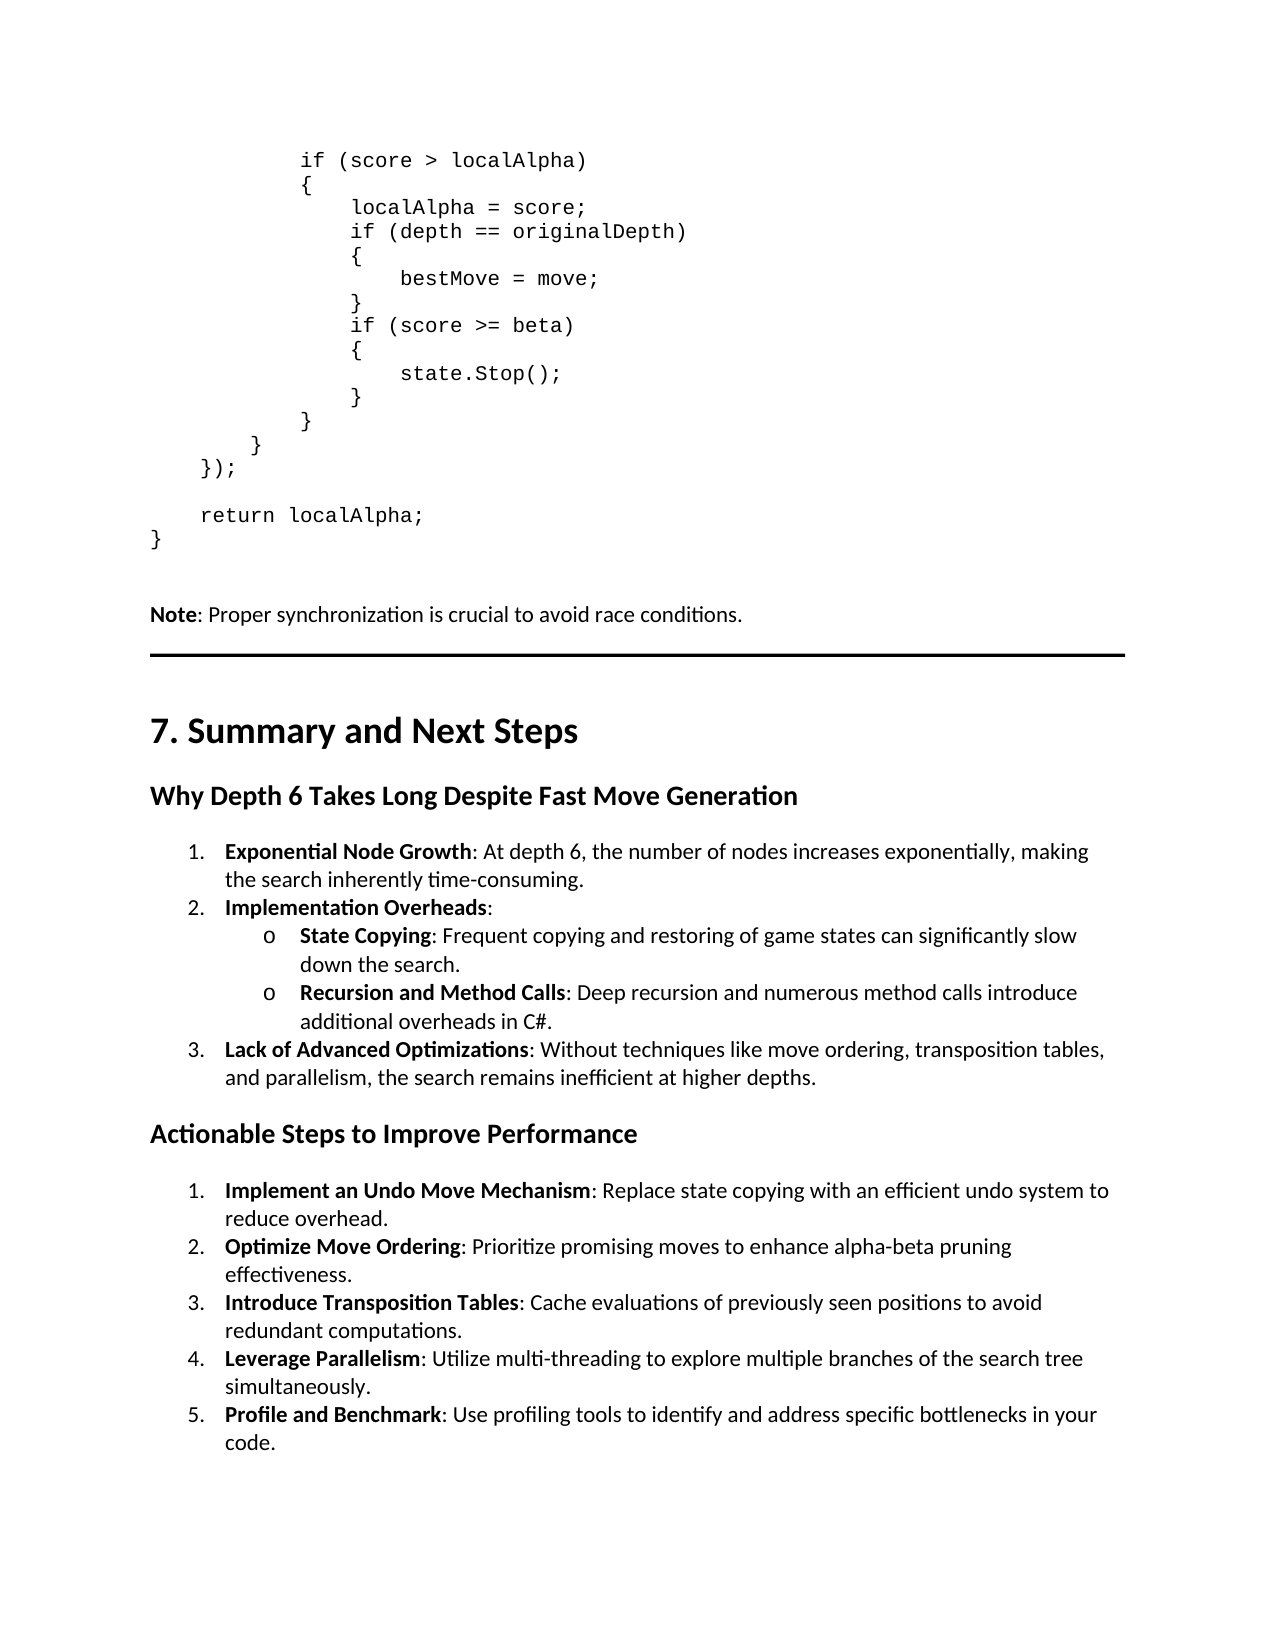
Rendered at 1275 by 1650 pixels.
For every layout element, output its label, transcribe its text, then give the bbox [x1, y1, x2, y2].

text { [150, 244, 1125, 268]
list State Copying: Frequent copying and restoring of game states can significantly slow down the search. [262, 921, 1125, 978]
list Lack of Advanced Optimizations: Without techniques like move ordering, transposition tables, and parallelism, the search remains inefficient at higher depths. [187, 1035, 1125, 1091]
list Introduce Transposition Tables: Cache evaluations of previously seen positions to avoid redundant computations. [187, 1288, 1125, 1344]
text } [150, 528, 1125, 552]
list Leverage Parallelism: Utilize multi-threading to explore multiple branches of the search tree simultaneously. [187, 1344, 1125, 1400]
list Profile and Benchmark: Use profiling tools to identify and address specific bottlenecks in your code. [187, 1400, 1125, 1456]
text } [150, 434, 1125, 457]
list Recursion and Method Calls: Deep recursion and numerous method calls introduce additional overheads in C#. [262, 978, 1125, 1035]
text if (score > localAlpha) [150, 150, 1125, 174]
text return localAlpha; [150, 505, 1125, 528]
text }); [150, 457, 1125, 481]
text } [150, 386, 1125, 410]
text } [150, 410, 1125, 434]
text Why Depth 6 Takes Long Despite Fast Move Generation [150, 777, 1125, 812]
text state.Stop(); [150, 363, 1125, 386]
text bestMove = move; [150, 268, 1125, 292]
text localAlpha = score; [150, 197, 1125, 221]
text } [150, 292, 1125, 316]
text Actionable Steps to Improve Performance [150, 1116, 1125, 1151]
text Note: Proper synchronization is crucial to avoid race conditions. [150, 601, 1125, 629]
list Implementation Overheads: [187, 893, 1125, 921]
text { [150, 174, 1125, 197]
text if (depth == originalDepth) [150, 221, 1125, 244]
list Optimize Move Ordering: Prioritize promising moves to enhance alpha-beta pruning effectiveness. [187, 1232, 1125, 1288]
list Exponential Node Growth: At depth 6, the number of nodes increases exponentially, making the search inherently time-consuming. [187, 837, 1125, 893]
text { [150, 339, 1125, 363]
list Implement an Undo Move Mechanism: Replace state copying with an efficient undo system to reduce overhead. [187, 1176, 1125, 1232]
text if (score >= beta) [150, 316, 1125, 339]
text 7. Summary and Next Steps [150, 707, 1125, 752]
